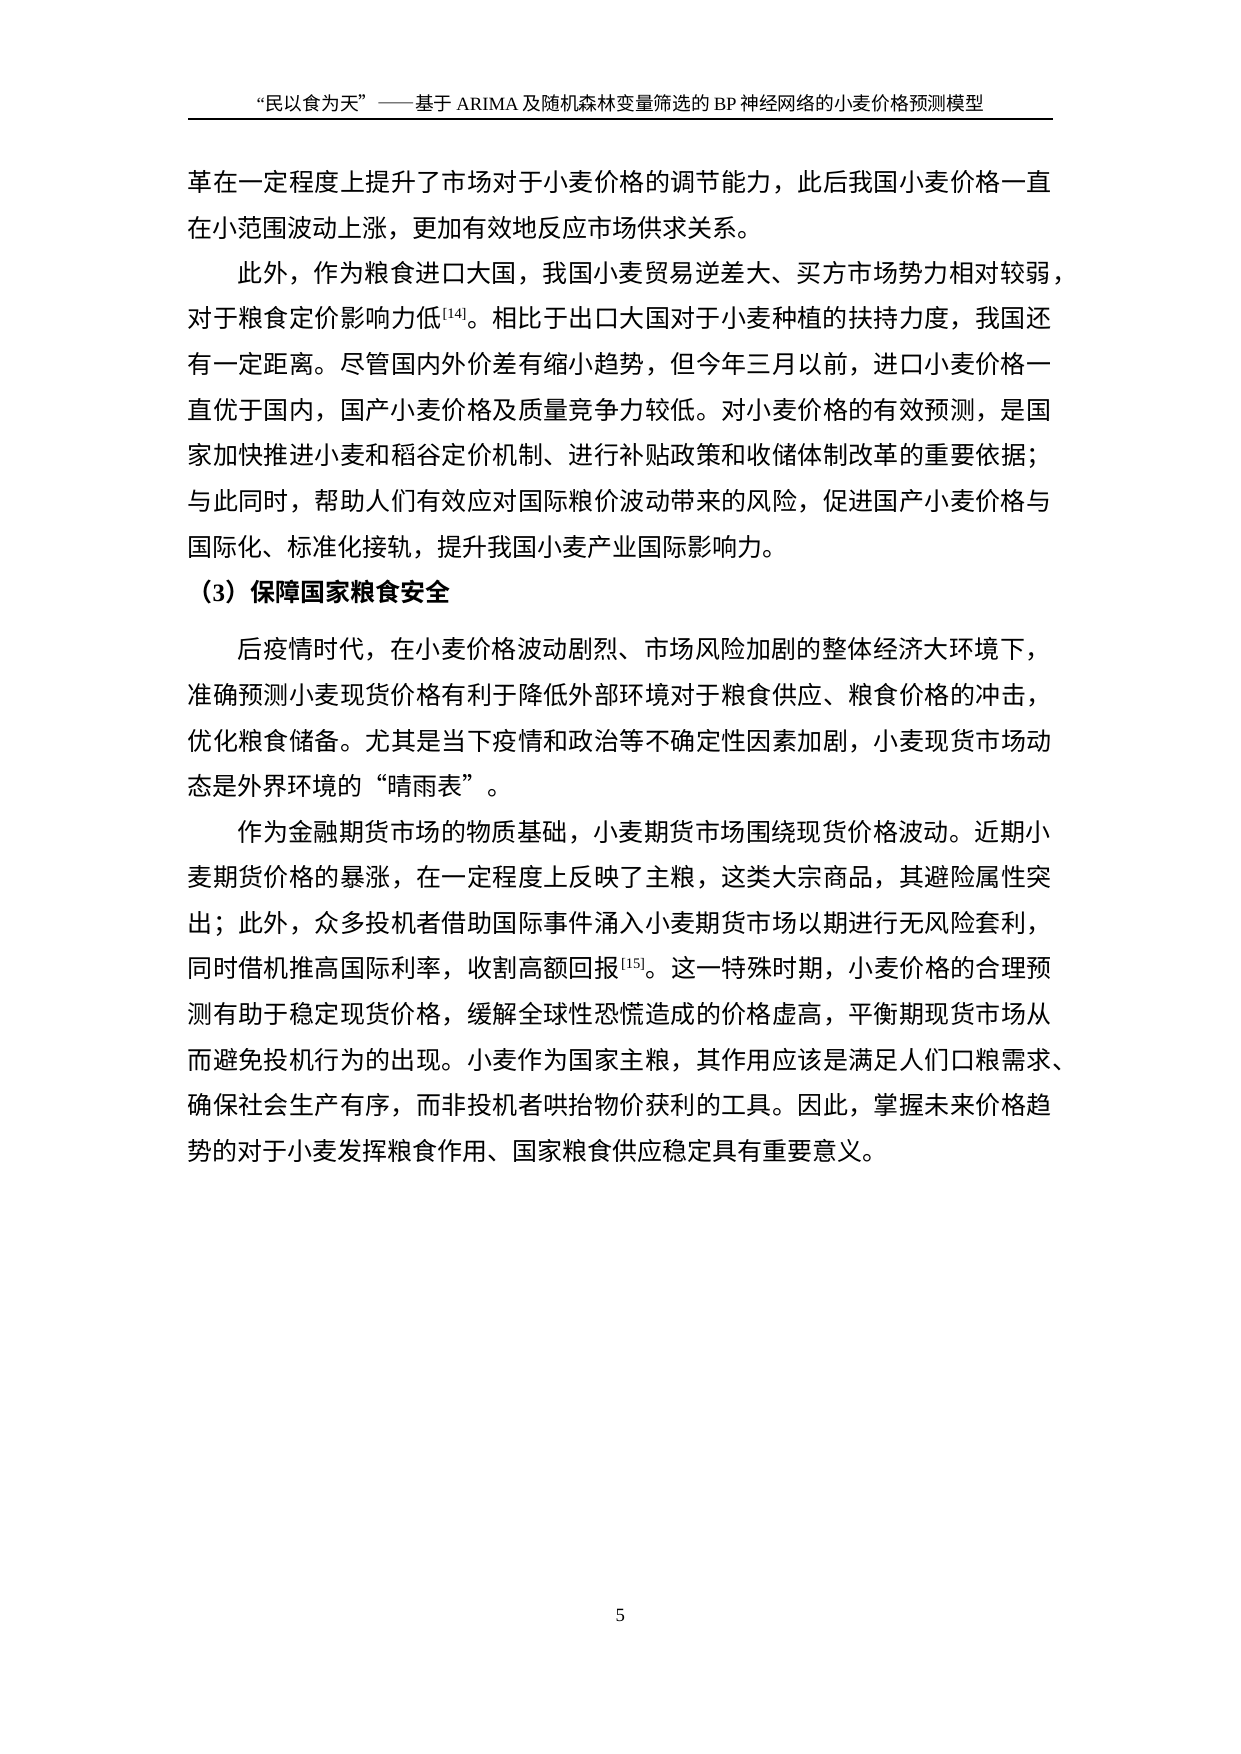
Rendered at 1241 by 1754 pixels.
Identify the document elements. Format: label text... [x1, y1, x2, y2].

text 作为金融期货市场的物质基础，小麦期货市场围绕现货价格波动。近期小麦期货价格的暴涨，在一定程度上反映了主粮，这类大宗商品，其避险属性突出；此外，众多投机者借助国际事件涌入小麦期货市场以期进行无风险套利，同时借机推高国际利率，收割高额回报[15]。这一特殊时期，小麦价格的合理预测有助于稳定现货价格，缓解全球性恐慌造成的价格虚高，平衡期现货市场从而避免投机行为的出现。小麦作为国家主粮，其作用应该是满足人们口粮需求、确保社会生产有序，而非投机者哄抬物价获利的工具。因此，掌握未来价格趋势的对于小麦发挥粮食作用、国家粮食供应稳定具有重要意义。 [187, 810, 1053, 1169]
text （3）保障国家粮食安全 [187, 571, 1053, 610]
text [187, 161, 1053, 246]
text 此外，作为粮食进口大国，我国小麦贸易逆差大、买方市场势力相对较弱，对于粮食定价影响力低[14]。相比于出口大国对于小麦种植的扶持力度，我国还有一定距离。尽管国内外价差有缩小趋势，但今年三月以前，进口小麦价格一直优于国内，国产小麦价格及质量竞争力较低。对小麦价格的有效预测，是国家加快推进小麦和稻谷定价机制、进行补贴政策和收储体制改革的重要依据；与此同时，帮助人们有效应对国际粮价波动带来的风险，促进国产小麦价格与国际化、标准化接轨，提升我国小麦产业国际影响力。 [187, 252, 1053, 565]
text 后疫情时代，在小麦价格波动剧烈、市场风险加剧的整体经济大环境下，准确预测小麦现货价格有利于降低外部环境对于粮食供应、粮食价格的冲击，优化粮食储备。尤其是当下疫情和政治等不确定性因素加剧，小麦现货市场动态是外界环境的“晴雨表”。 [187, 628, 1053, 805]
